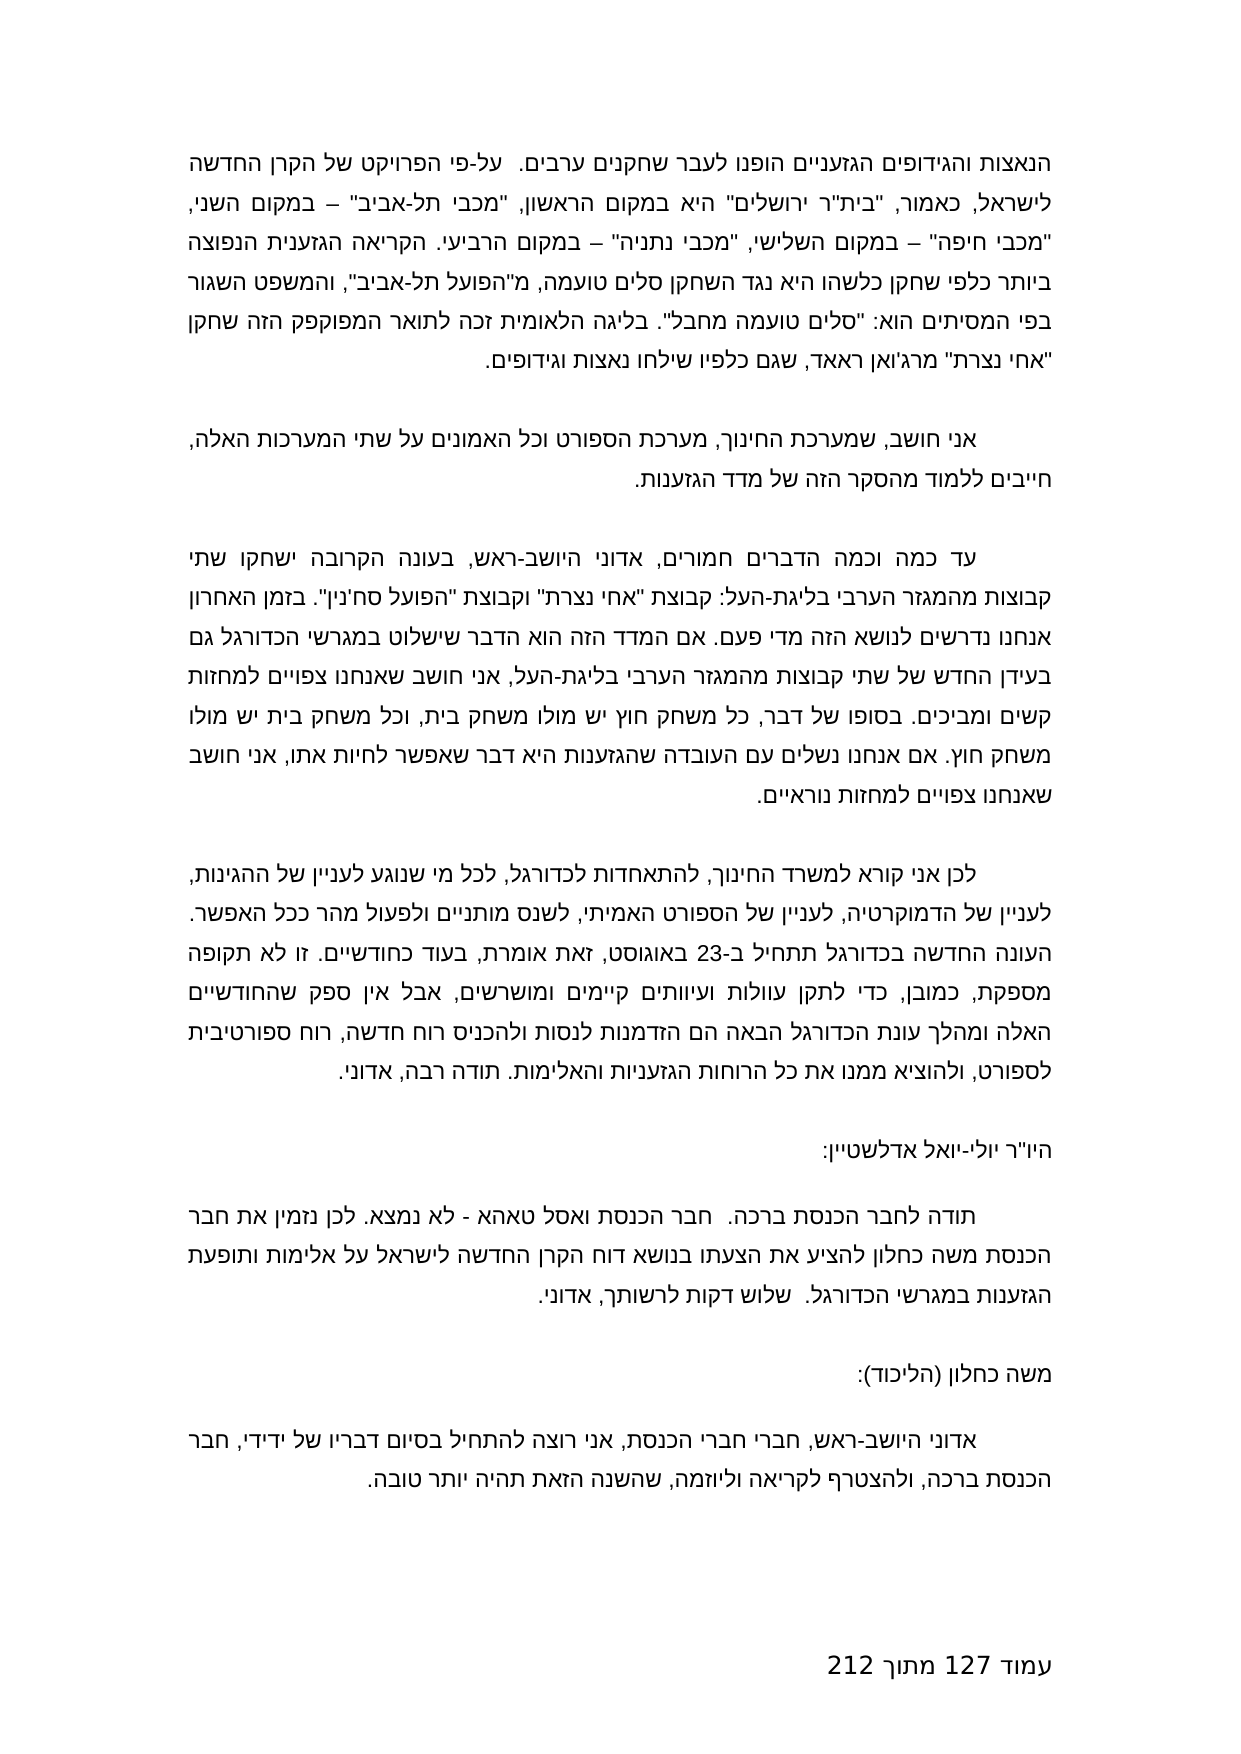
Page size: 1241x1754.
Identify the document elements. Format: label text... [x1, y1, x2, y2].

text לכן אני קורא למשרד החינוך, להתאחדות לכדורגל, לכל מי שנוגע לעניין של ההגינות, לעניין של הדמוקרטיה, לעניין של הספורט האמיתי, לשנס מותניים ולפעול מהר ככל האפשר. העונה החדשה בכדורגל תתחיל ב-23 באוגוסט, זאת אומרת, בעוד כחודשיים. זו לא תקופה מספקת, כמובן, כדי לתקן עוולות ועיוותים קיימים ומושרשים, אבל אין ספק שהחודשיים האלה ומהלך עונת הכדורגל הבאה הם הזדמנות לנסות ולהכניס רוח חדשה, רוח ספורטיבית לספורט, ולהוציא ממנו את כל הרוחות הגזעניות והאלימות. תודה רבה, אדוני. [187, 861, 1053, 1084]
text משה כחלון (הליכוד): [187, 1361, 1053, 1387]
text אדוני היושב-ראש, חברי חברי הכנסת, אני רוצה להתחיל בסיום דבריו של ידידי, חבר הכנסת ברכה, ולהצטרף לקריאה וליוזמה, שהשנה הזאת תהיה יותר טובה. [187, 1427, 1053, 1492]
text אני חושב, שמערכת החינוך, מערכת הספורט וכל האמונים על שתי המערכות האלה, חייבים ללמוד מהסקר הזה של מדד הגזענות. [187, 426, 1053, 492]
text תודה לחבר הכנסת ברכה. חבר הכנסת ואסל טאהא - לא נמצא. לכן נזמין את חבר הכנסת משה כחלון להציע את הצעתו בנושא דוח הקרן החדשה לישראל על אלימות ותופעת הגזענות במגרשי הכדורגל. שלוש דקות לרשותך, אדוני. [187, 1203, 1053, 1308]
text היו"ר יולי-יואל אדלשטיין: [187, 1137, 1053, 1163]
text עד כמה וכמה הדברים חמורים, אדוני היושב-ראש, בעונה הקרובה ישחקו שתי קבוצות מהמגזר הערבי בליגת-העל: קבוצת "אחי נצרת" וקבוצת "הפועל סח'נין". בזמן האחרון אנחנו נדרשים לנושא הזה מדי פעם. אם המדד הזה הוא הדבר שישלוט במגרשי הכדורגל גם בעידן החדש של שתי קבוצות מהמגזר הערבי בליגת-העל, אני חושב שאנחנו צפויים למחזות קשים ומביכים. בסופו של דבר, כל משחק חוץ יש מולו משחק בית, וכל משחק בית יש מולו משחק חוץ. אם אנחנו נשלים עם העובדה שהגזענות היא דבר שאפשר לחיות אתו, אני חושב שאנחנו צפויים למחזות נוראיים. [187, 545, 1053, 808]
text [187, 150, 1053, 374]
